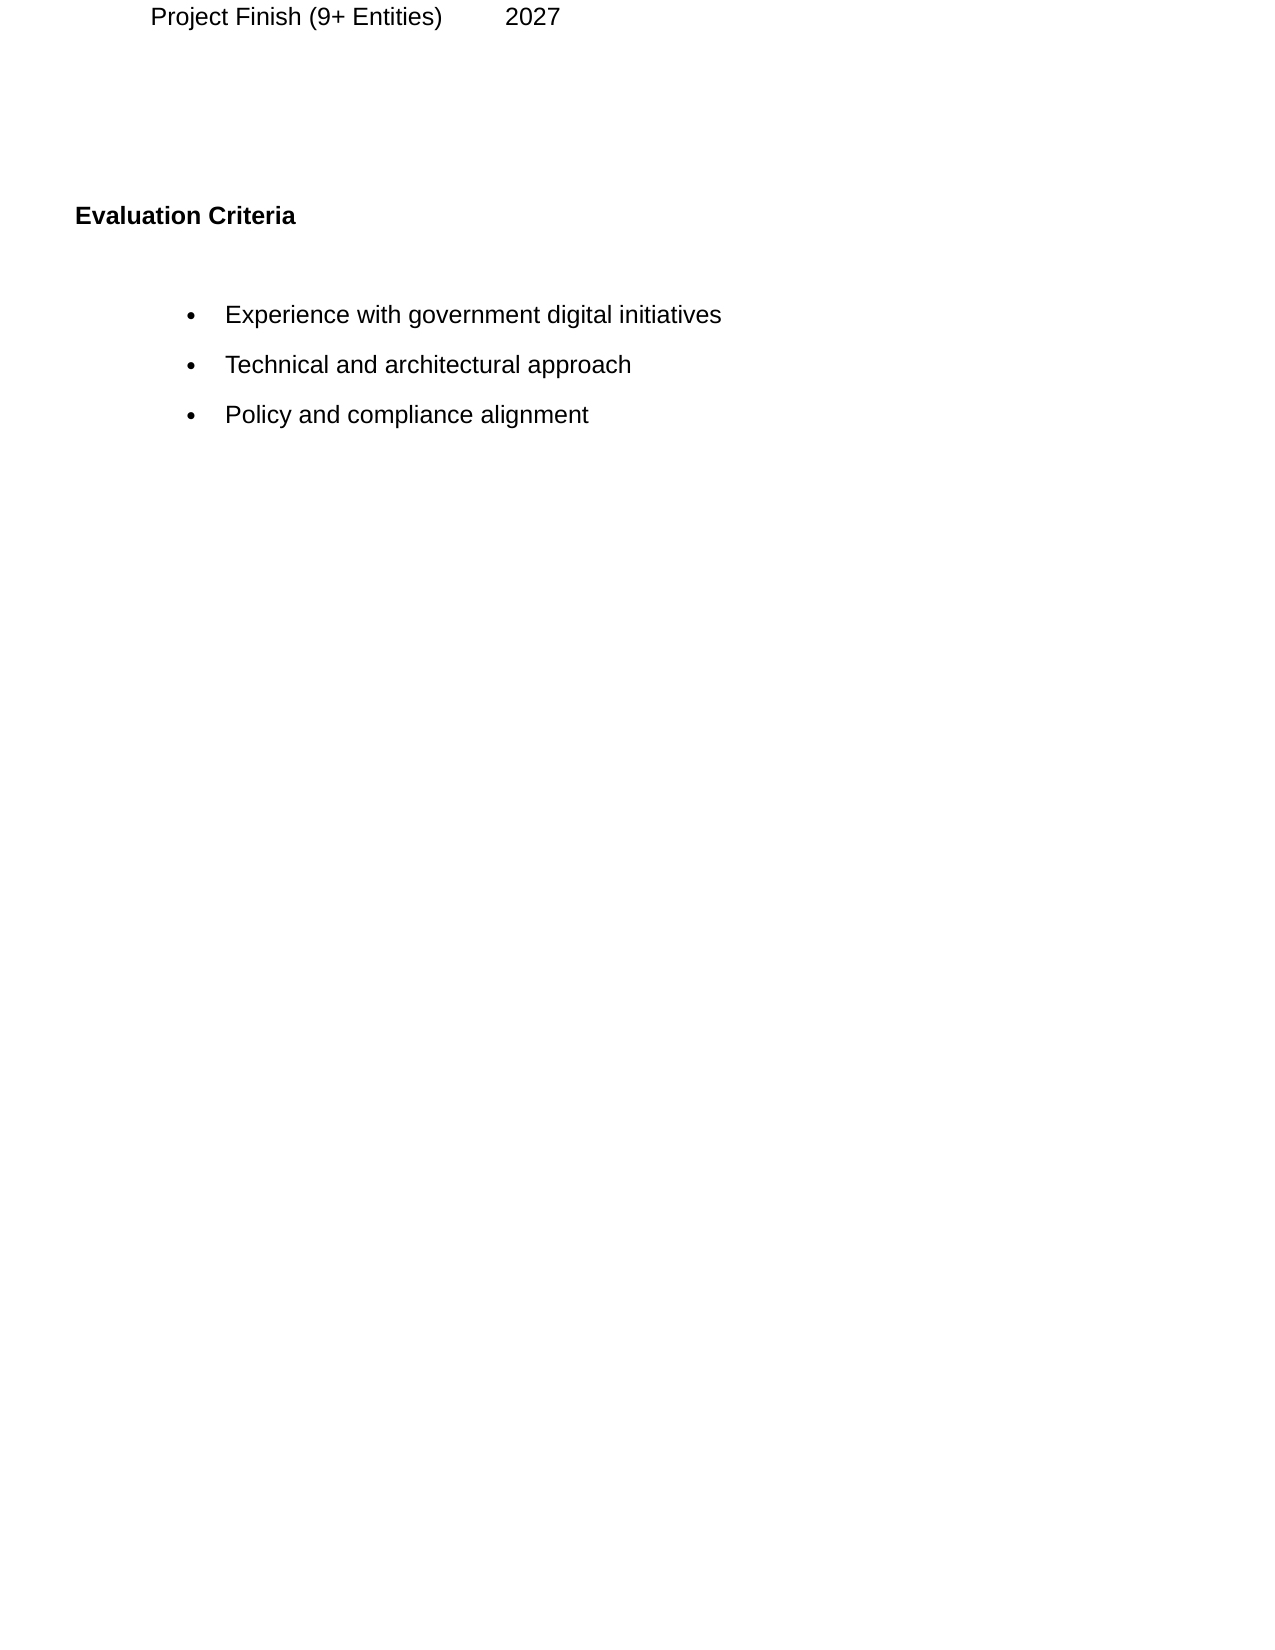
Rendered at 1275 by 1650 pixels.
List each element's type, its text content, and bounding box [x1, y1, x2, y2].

list Technical and architectural approach [187, 350, 1200, 379]
table_cell Project Finish (9+ Entities) [150, 2, 505, 52]
list Experience with government digital initiatives [187, 300, 1200, 329]
text Evaluation Criteria [75, 201, 1200, 229]
table_cell 2027 [505, 2, 668, 52]
list Policy and compliance alignment [187, 399, 1200, 428]
